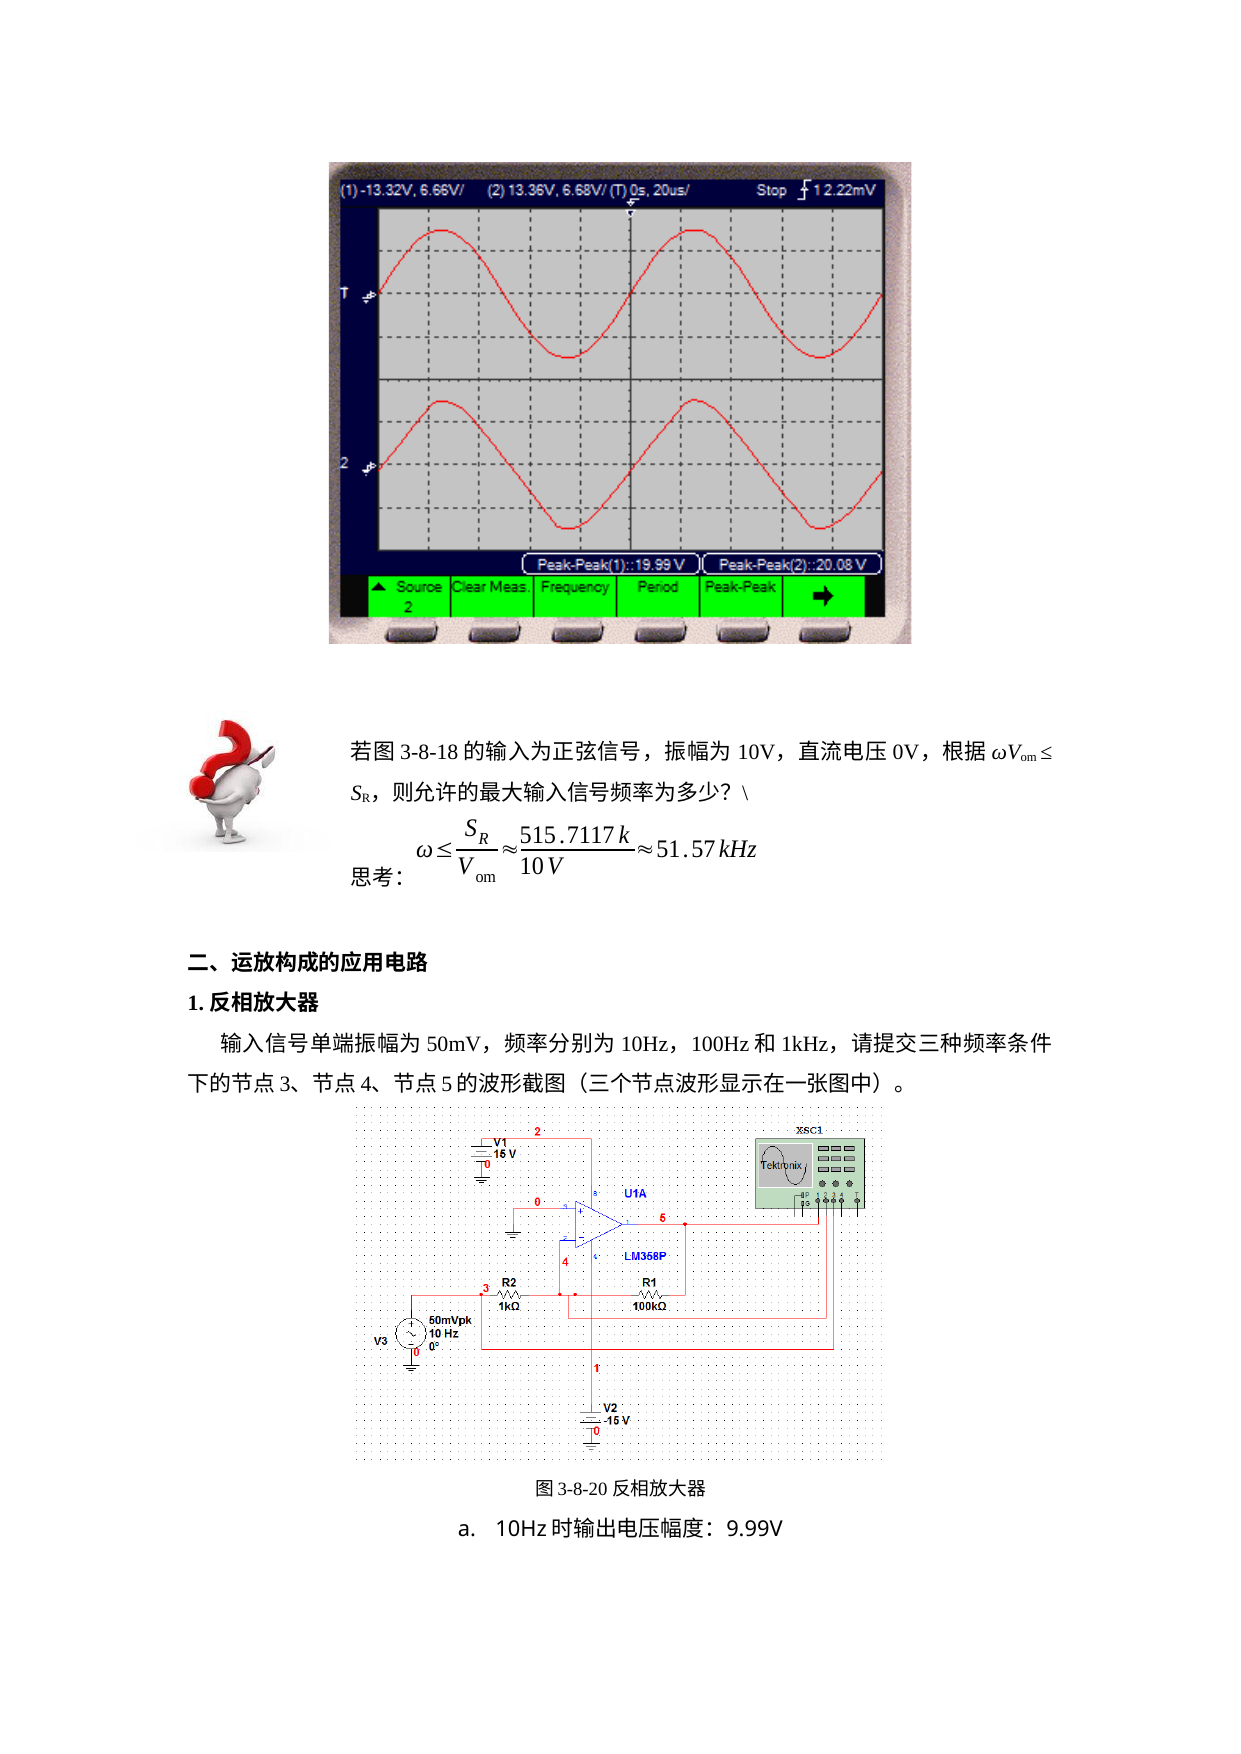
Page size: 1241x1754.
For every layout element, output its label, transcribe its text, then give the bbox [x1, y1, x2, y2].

picture [328, 162, 912, 644]
text 输入信号单端振幅为50mV，频率分别为10Hz，100Hz和1kHz，请提交三种频率条件下的节点3、节点4、节点5的波形截图（三个节点波形显示在一张图中）。 [187, 1025, 1053, 1098]
picture [121, 711, 332, 852]
text 思考： [187, 814, 1053, 912]
text 图3-8-20 反相放大器 [187, 1471, 1053, 1504]
picture [356, 1106, 884, 1463]
text 若图3-8-18的输入为正弦信号，振幅为10V，直流电压0V，根据ωVom ≤ SR，则允许的最大输入信号频率为多少？\ [332, 733, 1053, 807]
text 二、运放构成的应用电路 [187, 944, 1053, 977]
list 10Hz时输出电压幅度：9.99V [187, 1511, 1053, 1543]
text 1. 反相放大器 [187, 985, 1053, 1017]
